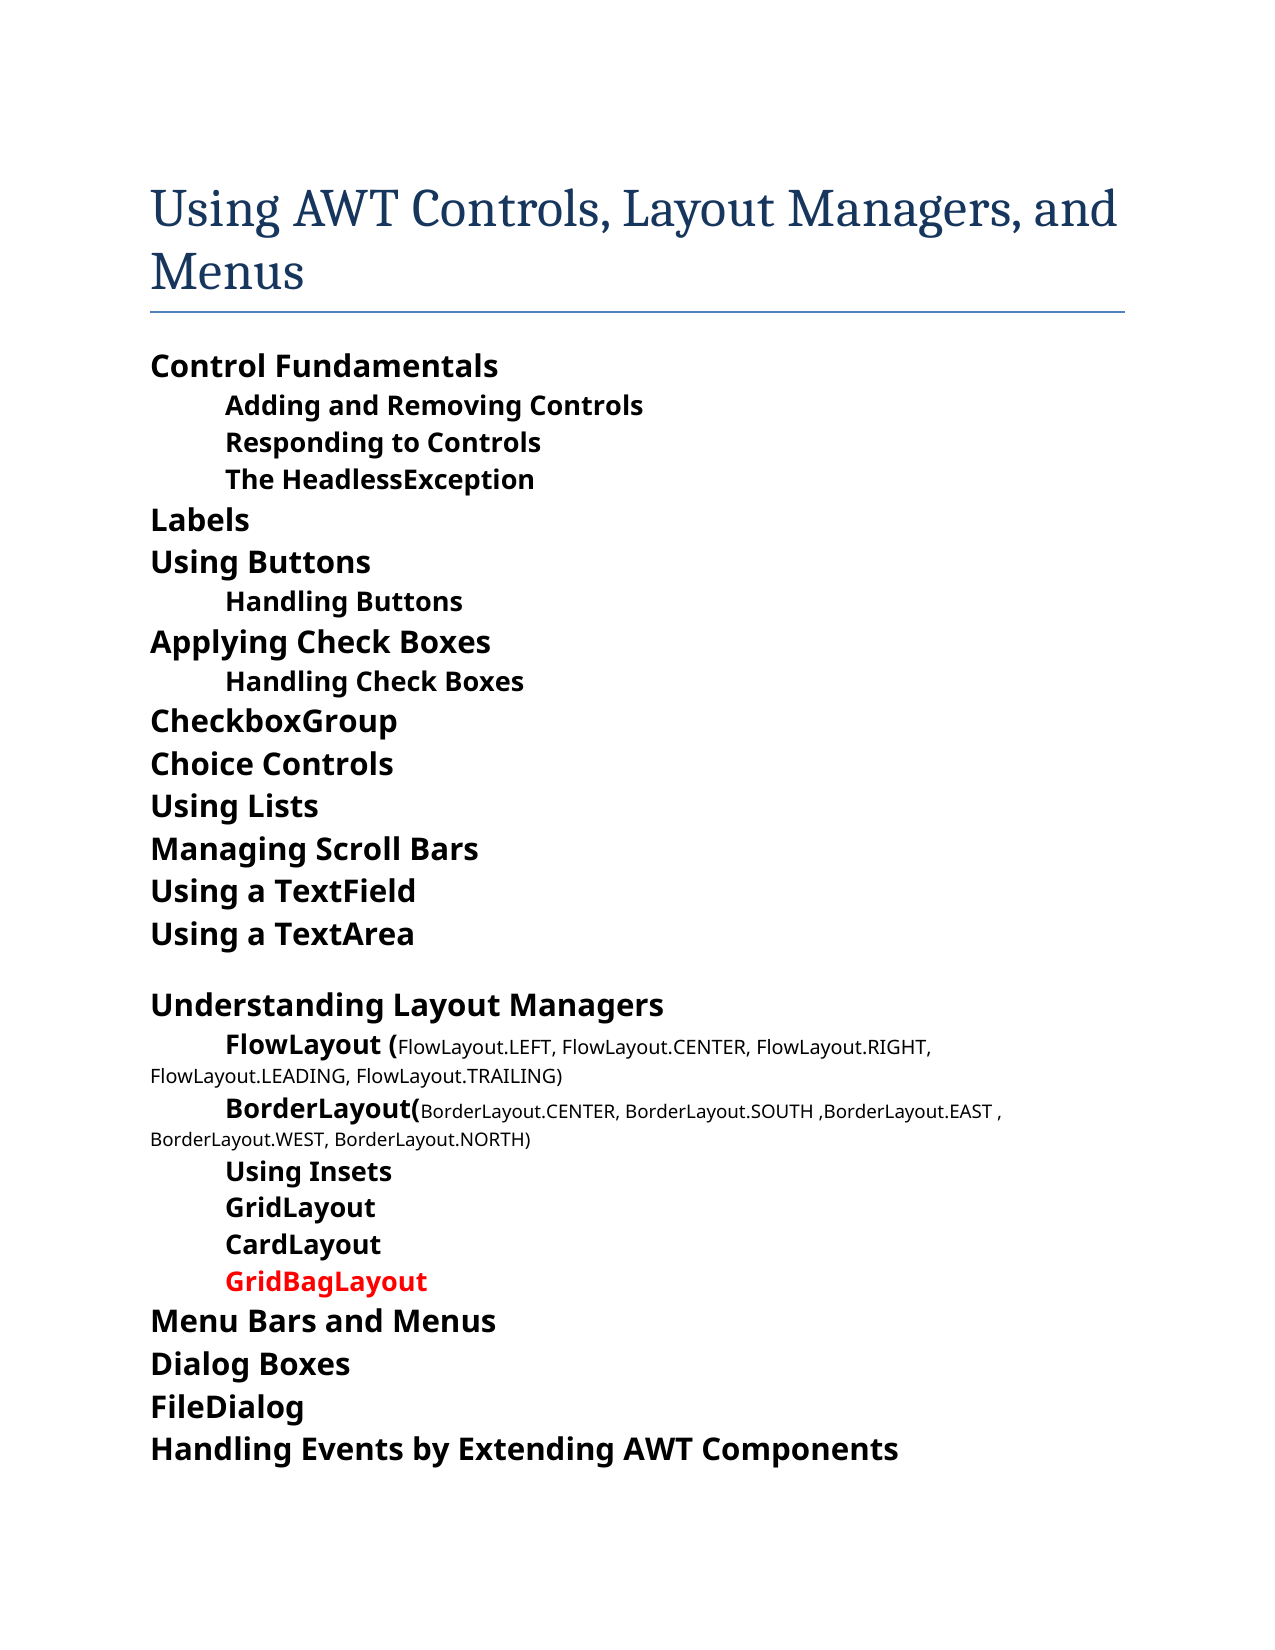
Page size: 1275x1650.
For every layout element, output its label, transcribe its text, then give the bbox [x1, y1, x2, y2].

text CheckboxGroup [150, 699, 1125, 742]
text Using a TextArea [150, 912, 1125, 955]
text CardLayout [150, 1226, 1125, 1263]
text Responding to Controls [150, 424, 1125, 461]
text The HeadlessException [150, 461, 1125, 497]
text Dialog Boxes [150, 1342, 1125, 1385]
text FlowLayout (FlowLayout.LEFT, FlowLayout.CENTER, FlowLayout.RIGHT, FlowLayout.LEADING, FlowLayout.TRAILING) [150, 1026, 1125, 1089]
text GridBagLayout [150, 1263, 1125, 1299]
text Handling Buttons [150, 583, 1125, 619]
text Using Insets [150, 1152, 1125, 1189]
text Using Buttons [150, 540, 1125, 583]
text Using Lists [150, 784, 1125, 827]
text Applying Check Boxes [150, 619, 1125, 662]
text Using a TextField [150, 869, 1125, 912]
text FileDialog [150, 1385, 1125, 1427]
text GridLayout [150, 1189, 1125, 1226]
text Control Fundamentals [150, 344, 1125, 387]
text Managing Scroll Bars [150, 827, 1125, 869]
title Using AWT Controls, Layout Managers, and Menus [150, 178, 1125, 311]
text Handling Check Boxes [150, 662, 1125, 699]
text Handling Events by Extending AWT Components [150, 1427, 1125, 1470]
text BorderLayout(BorderLayout.CENTER, BorderLayout.SOUTH ,BorderLayout.EAST , BorderLayout.WEST, BorderLayout.NORTH) [150, 1089, 1125, 1152]
text Choice Controls [150, 742, 1125, 784]
text Labels [150, 497, 1125, 540]
text Understanding Layout Managers [150, 983, 1125, 1026]
text Menu Bars and Menus [150, 1299, 1125, 1342]
text Adding and Removing Controls [150, 387, 1125, 424]
